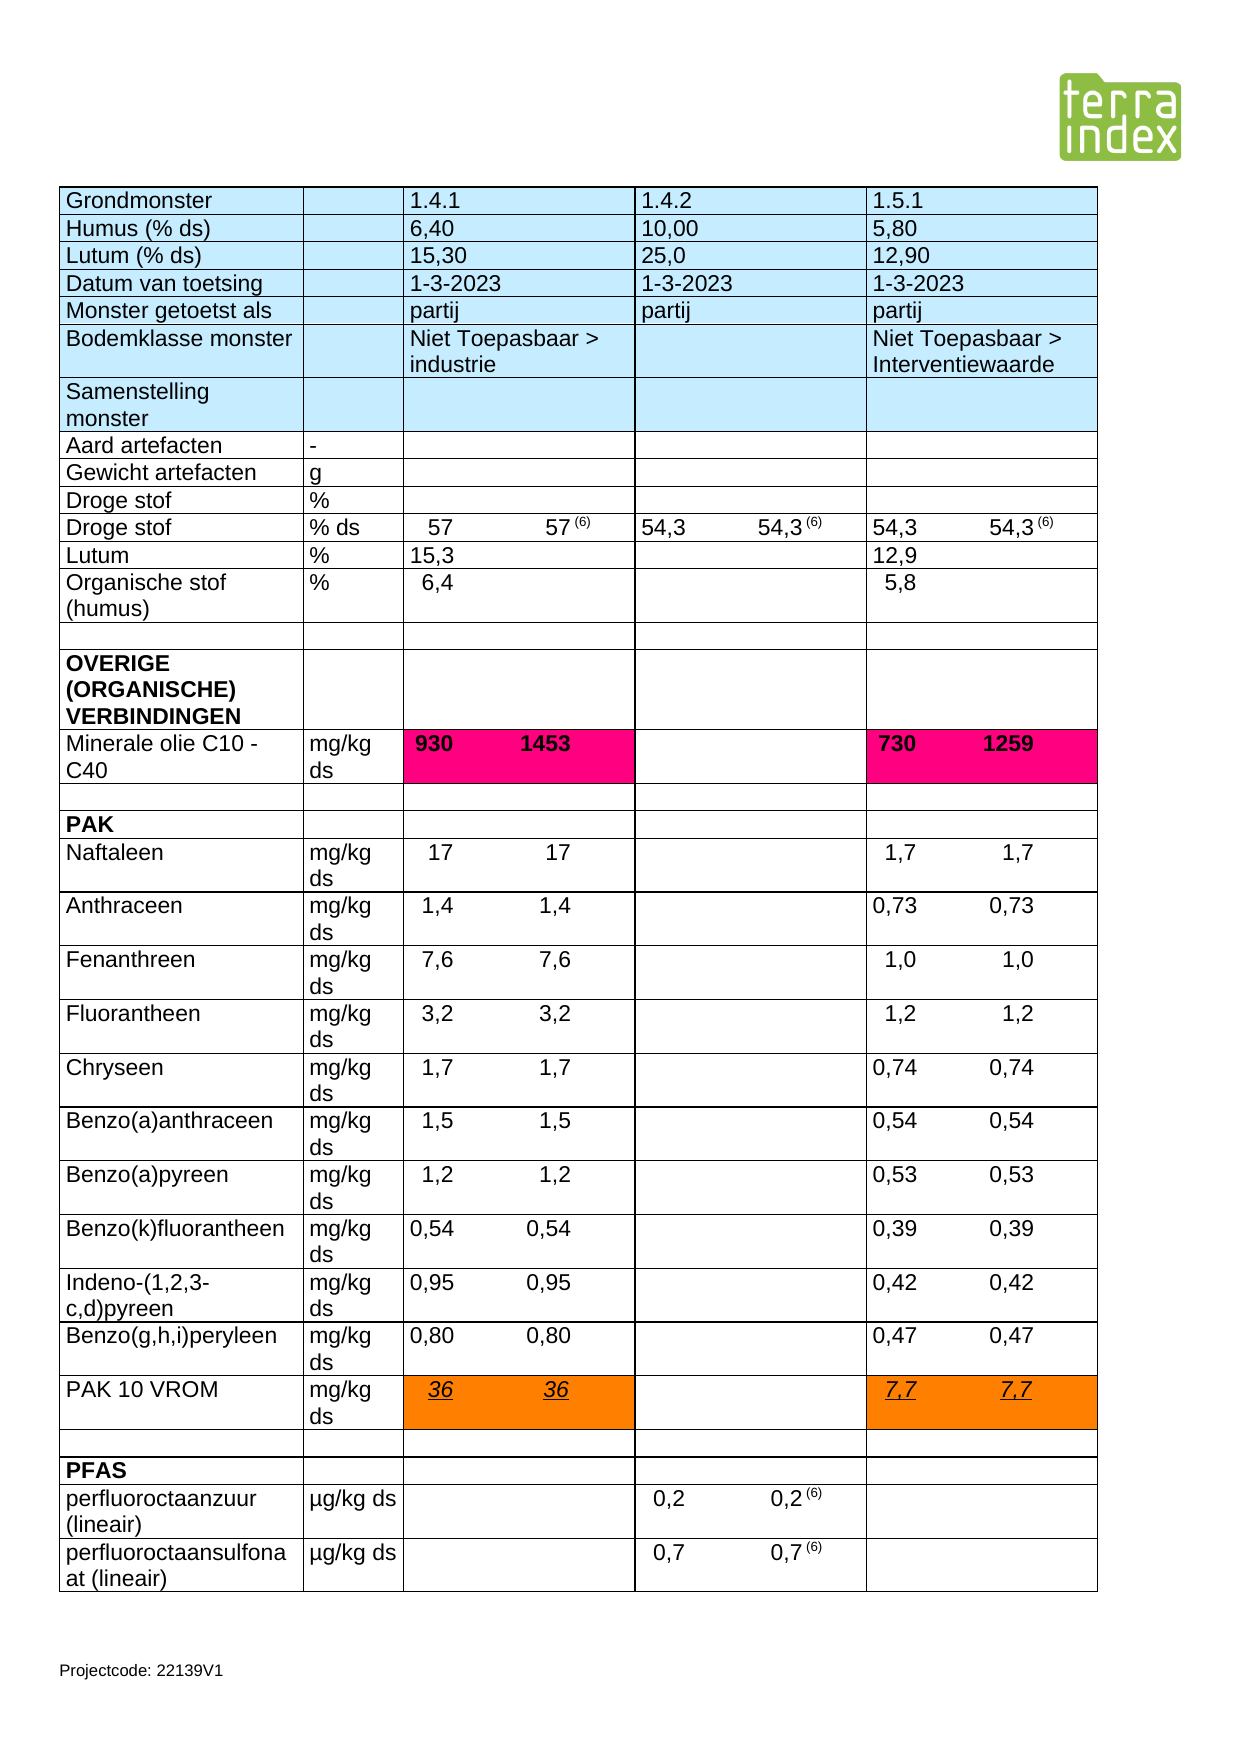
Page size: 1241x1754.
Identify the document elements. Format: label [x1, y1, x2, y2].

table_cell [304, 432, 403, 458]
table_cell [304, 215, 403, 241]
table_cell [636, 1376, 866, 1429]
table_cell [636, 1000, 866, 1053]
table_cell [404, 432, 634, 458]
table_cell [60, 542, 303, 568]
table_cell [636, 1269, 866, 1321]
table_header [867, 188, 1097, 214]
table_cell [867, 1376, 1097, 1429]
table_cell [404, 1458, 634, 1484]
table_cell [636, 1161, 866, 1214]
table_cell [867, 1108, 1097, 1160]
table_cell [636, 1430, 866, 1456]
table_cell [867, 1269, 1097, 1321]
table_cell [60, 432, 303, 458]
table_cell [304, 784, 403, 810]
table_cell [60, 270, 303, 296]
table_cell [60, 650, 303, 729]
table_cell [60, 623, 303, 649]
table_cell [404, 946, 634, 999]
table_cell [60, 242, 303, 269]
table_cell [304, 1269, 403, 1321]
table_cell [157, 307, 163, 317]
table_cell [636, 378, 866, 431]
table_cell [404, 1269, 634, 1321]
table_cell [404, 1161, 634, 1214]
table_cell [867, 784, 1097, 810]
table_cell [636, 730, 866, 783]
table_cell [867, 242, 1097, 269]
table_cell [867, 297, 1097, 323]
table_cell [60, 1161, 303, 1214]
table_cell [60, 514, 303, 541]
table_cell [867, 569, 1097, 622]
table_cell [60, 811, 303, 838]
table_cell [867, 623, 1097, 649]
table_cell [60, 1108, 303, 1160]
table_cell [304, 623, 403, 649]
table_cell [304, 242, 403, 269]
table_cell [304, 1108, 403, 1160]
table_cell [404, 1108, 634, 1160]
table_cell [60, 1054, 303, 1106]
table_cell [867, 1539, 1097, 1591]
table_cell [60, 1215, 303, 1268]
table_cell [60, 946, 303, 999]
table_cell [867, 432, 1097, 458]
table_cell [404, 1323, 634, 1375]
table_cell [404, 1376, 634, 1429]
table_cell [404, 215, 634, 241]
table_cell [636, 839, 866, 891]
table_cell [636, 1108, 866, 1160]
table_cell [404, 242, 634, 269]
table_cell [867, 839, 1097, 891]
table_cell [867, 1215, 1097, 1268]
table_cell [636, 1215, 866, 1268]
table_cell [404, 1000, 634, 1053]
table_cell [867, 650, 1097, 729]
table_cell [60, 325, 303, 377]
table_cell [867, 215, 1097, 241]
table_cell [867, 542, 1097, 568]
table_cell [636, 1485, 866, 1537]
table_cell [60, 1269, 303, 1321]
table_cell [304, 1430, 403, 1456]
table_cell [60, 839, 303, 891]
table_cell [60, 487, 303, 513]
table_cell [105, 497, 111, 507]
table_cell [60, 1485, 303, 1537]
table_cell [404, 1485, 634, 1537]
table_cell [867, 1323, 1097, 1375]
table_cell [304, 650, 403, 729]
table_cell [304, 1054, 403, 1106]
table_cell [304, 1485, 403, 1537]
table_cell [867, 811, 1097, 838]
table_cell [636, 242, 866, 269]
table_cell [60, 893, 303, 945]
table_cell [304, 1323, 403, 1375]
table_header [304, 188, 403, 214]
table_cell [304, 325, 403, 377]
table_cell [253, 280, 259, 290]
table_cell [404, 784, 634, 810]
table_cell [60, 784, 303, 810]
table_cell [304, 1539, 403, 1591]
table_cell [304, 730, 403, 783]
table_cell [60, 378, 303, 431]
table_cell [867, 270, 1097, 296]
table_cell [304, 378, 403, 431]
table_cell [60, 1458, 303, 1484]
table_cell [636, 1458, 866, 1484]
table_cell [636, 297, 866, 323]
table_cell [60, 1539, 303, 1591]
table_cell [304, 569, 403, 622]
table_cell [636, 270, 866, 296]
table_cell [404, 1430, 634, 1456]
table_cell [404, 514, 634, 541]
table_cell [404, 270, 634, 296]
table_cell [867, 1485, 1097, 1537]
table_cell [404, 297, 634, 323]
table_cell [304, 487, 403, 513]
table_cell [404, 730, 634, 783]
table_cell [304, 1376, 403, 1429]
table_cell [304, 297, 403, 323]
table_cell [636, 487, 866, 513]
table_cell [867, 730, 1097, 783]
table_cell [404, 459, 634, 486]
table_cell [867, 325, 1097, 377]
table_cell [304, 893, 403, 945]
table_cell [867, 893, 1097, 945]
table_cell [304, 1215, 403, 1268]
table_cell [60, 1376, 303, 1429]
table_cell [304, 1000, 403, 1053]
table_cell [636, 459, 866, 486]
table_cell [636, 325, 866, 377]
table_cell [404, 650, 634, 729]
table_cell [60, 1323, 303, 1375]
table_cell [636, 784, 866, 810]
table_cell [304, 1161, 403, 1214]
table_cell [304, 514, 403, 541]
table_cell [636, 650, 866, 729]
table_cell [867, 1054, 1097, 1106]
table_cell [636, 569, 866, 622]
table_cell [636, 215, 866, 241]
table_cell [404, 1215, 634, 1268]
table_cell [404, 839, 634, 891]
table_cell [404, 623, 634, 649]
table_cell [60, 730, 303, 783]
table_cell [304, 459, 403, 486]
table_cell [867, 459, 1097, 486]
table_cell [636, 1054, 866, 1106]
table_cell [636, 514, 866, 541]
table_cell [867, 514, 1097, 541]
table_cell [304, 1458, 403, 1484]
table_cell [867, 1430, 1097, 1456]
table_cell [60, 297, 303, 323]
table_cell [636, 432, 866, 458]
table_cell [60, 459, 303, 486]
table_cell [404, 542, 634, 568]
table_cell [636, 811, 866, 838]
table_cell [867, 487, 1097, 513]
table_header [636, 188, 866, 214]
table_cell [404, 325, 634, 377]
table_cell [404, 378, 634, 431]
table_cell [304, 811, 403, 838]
picture [1059, 73, 1182, 161]
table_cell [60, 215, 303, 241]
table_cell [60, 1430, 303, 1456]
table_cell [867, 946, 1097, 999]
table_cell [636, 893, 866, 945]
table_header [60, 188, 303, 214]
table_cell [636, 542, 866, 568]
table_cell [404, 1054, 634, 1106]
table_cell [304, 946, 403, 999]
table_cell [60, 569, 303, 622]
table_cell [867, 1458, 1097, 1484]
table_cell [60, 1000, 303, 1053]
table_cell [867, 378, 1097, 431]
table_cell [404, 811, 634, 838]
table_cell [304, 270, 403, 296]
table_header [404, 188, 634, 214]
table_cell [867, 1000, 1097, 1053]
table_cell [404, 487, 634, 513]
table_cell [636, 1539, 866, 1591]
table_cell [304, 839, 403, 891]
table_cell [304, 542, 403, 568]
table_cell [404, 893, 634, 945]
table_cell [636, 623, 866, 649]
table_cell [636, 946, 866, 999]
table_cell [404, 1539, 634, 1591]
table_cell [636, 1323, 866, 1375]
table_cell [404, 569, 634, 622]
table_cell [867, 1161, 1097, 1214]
